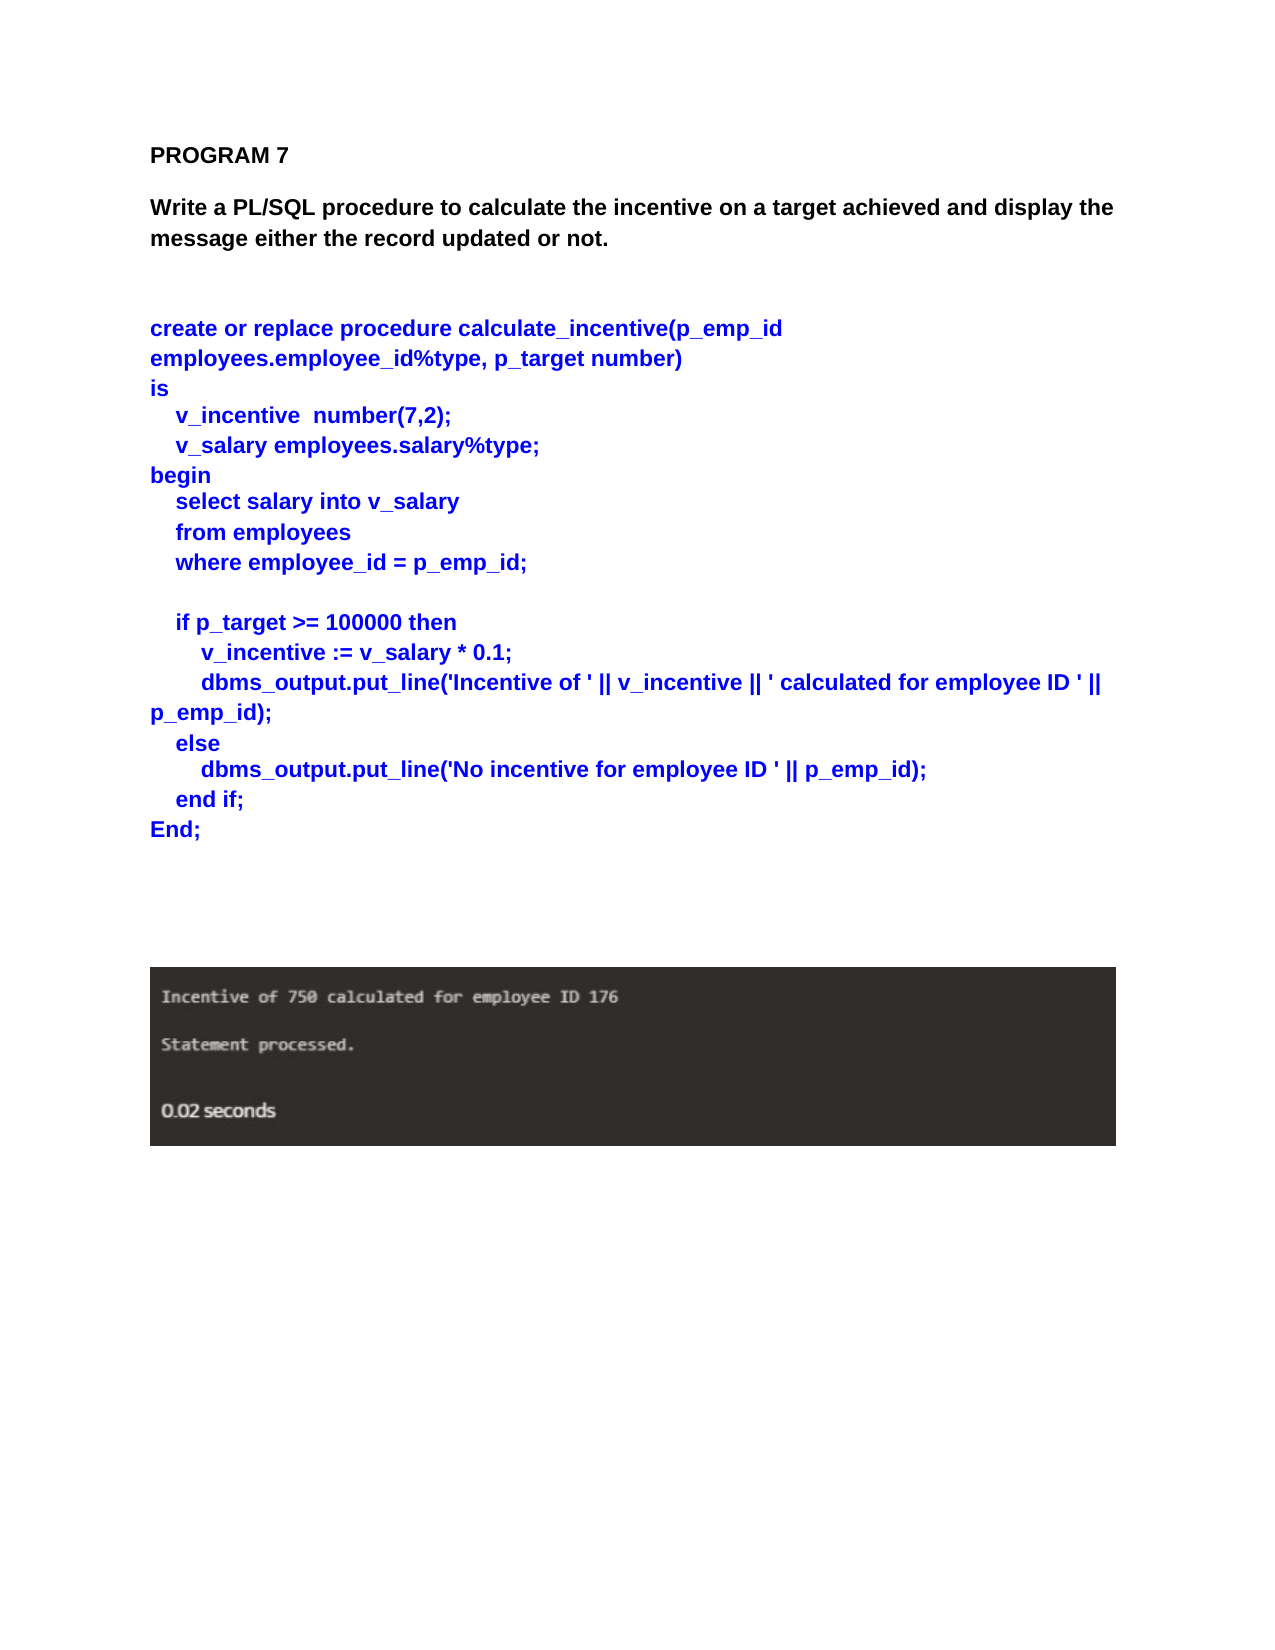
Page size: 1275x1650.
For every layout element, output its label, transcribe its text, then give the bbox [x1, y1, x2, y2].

text else [175, 729, 1210, 756]
text begin [150, 462, 1210, 488]
text dbms_output.put_line('No incentive for employee ID ' || p_emp_id); end if; [175, 756, 929, 812]
text v_incentive number(7,2); v_salary employees.salary%type; [175, 402, 541, 458]
text is [150, 375, 1210, 402]
text where employee_id = p_emp_id; [175, 549, 1210, 575]
text create or replace procedure calculate_incentive(p_emp_id employees.employee_id%type, p_target number) [150, 315, 785, 371]
picture [150, 967, 1116, 1146]
text if p_target >= 100000 then v_incentive := v_salary * 0.1; [175, 609, 513, 665]
text dbms_output.put_line('Incentive of ' || v_incentive || ' calculated for employee ID ' || p_emp_id); [150, 669, 1103, 726]
text End; [150, 816, 1210, 843]
text Write a PL/SQL procedure to calculate the incentive on a target achieved and display the message either the record updated or not. [150, 194, 1116, 251]
text PROGRAM 7 [150, 142, 1210, 168]
text select salary into v_salary from employees [175, 488, 462, 545]
